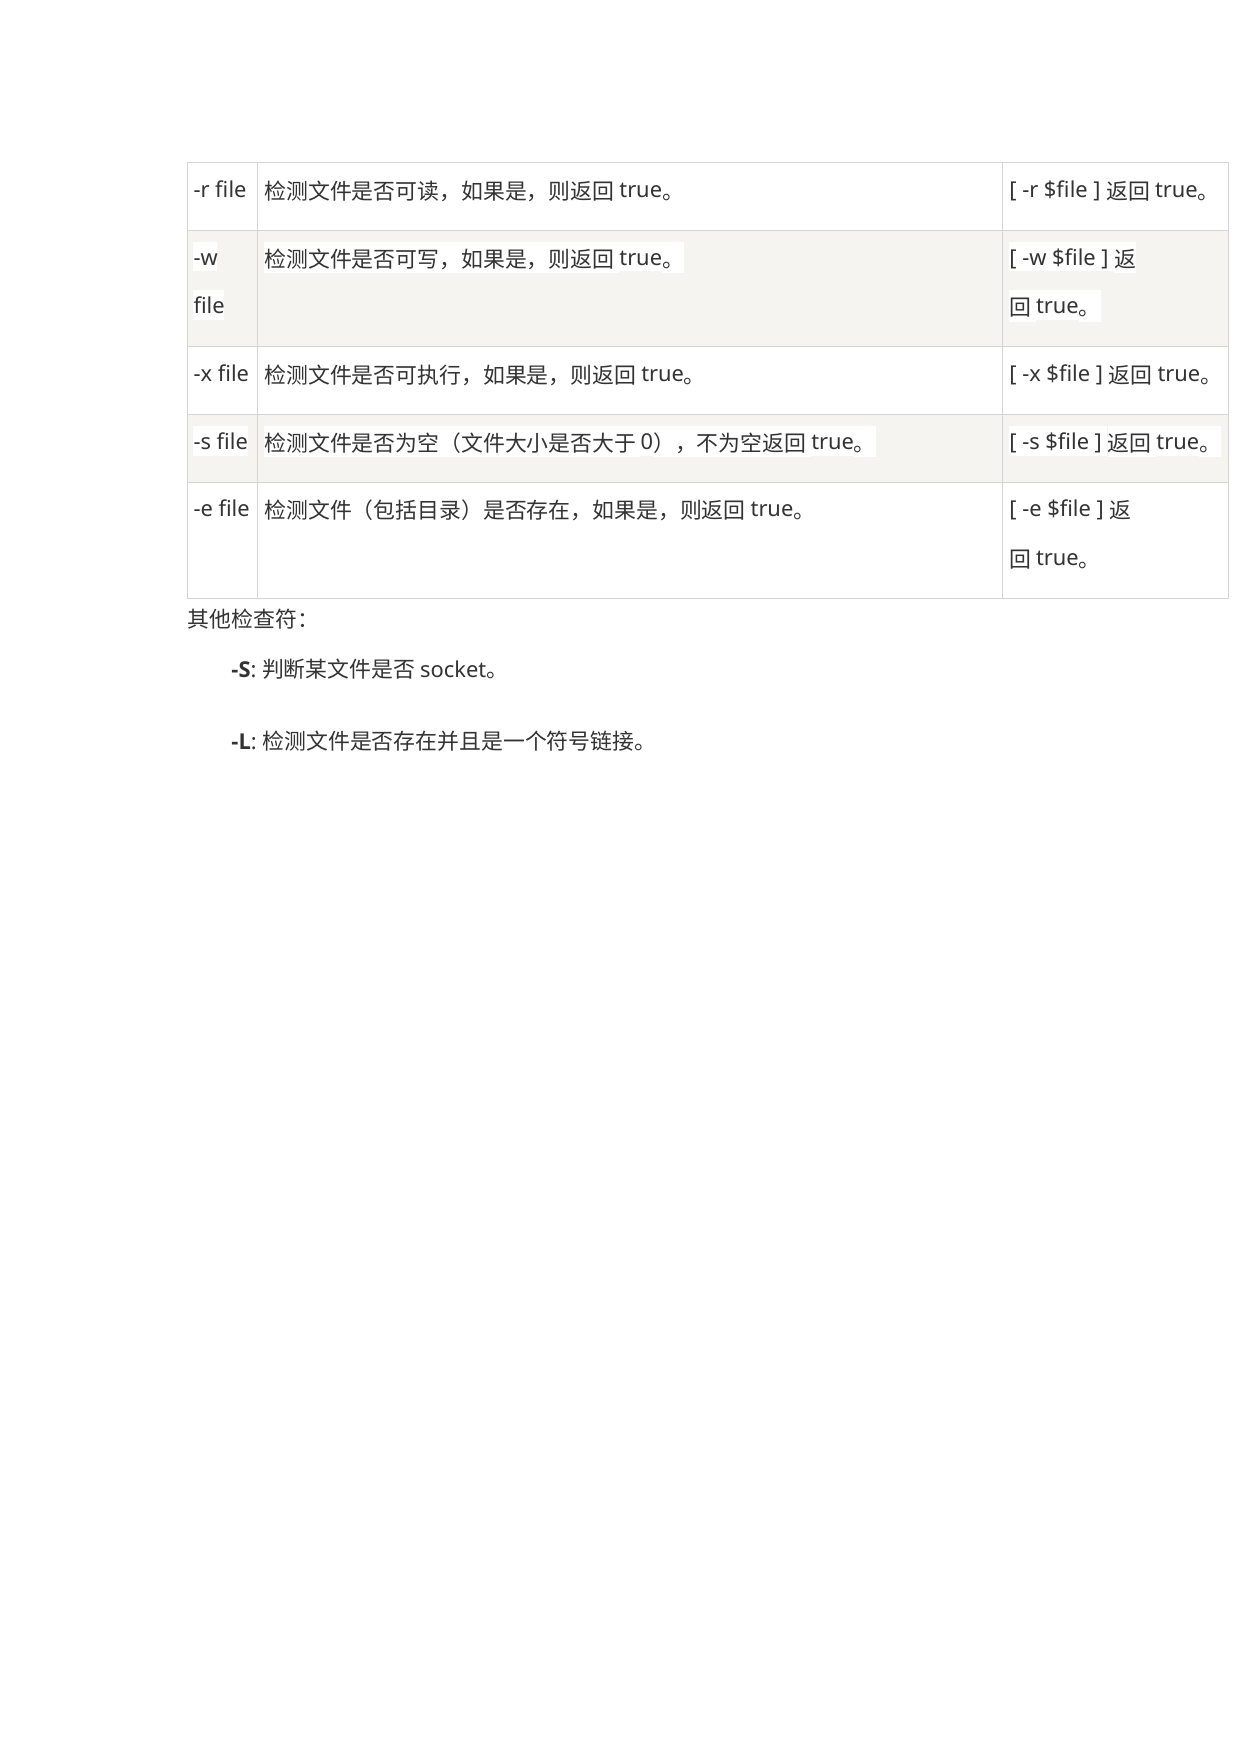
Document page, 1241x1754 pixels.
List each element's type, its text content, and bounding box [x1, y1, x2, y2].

table_cell [ -e $file ] 返回 true。 [1003, 483, 1228, 598]
list -S: 判断某文件是否 socket。 [179, 652, 1061, 686]
table_cell 检测文件是否可写，如果是，则返回 true。 [258, 231, 1002, 346]
table_cell [ -r $file ] 返回 true。 [1003, 163, 1228, 230]
table_cell -s file [188, 415, 257, 482]
table_cell -w file [188, 231, 257, 346]
list -L: 检测文件是否存在并且是一个符号链接。 [179, 724, 1061, 758]
table_cell -r file [188, 163, 257, 230]
table_cell -e file [188, 483, 257, 598]
table_cell 检测文件是否为空（文件大小是否大于0），不为空返回 true。 [258, 415, 1002, 482]
table_cell -x file [188, 347, 257, 414]
table_cell [ -w $file ] 返回 true。 [1003, 231, 1228, 346]
table_cell 检测文件是否可执行，如果是，则返回 true。 [258, 347, 1002, 414]
table_cell [ -x $file ] 返回 true。 [1003, 347, 1228, 414]
text 其他检查符： [179, 599, 1061, 636]
table_cell [ -s $file ] 返回 true。 [1003, 415, 1228, 482]
table_cell 检测文件是否可读，如果是，则返回 true。 [258, 163, 1002, 230]
table_cell 检测文件（包括目录）是否存在，如果是，则返回 true。 [258, 483, 1002, 598]
